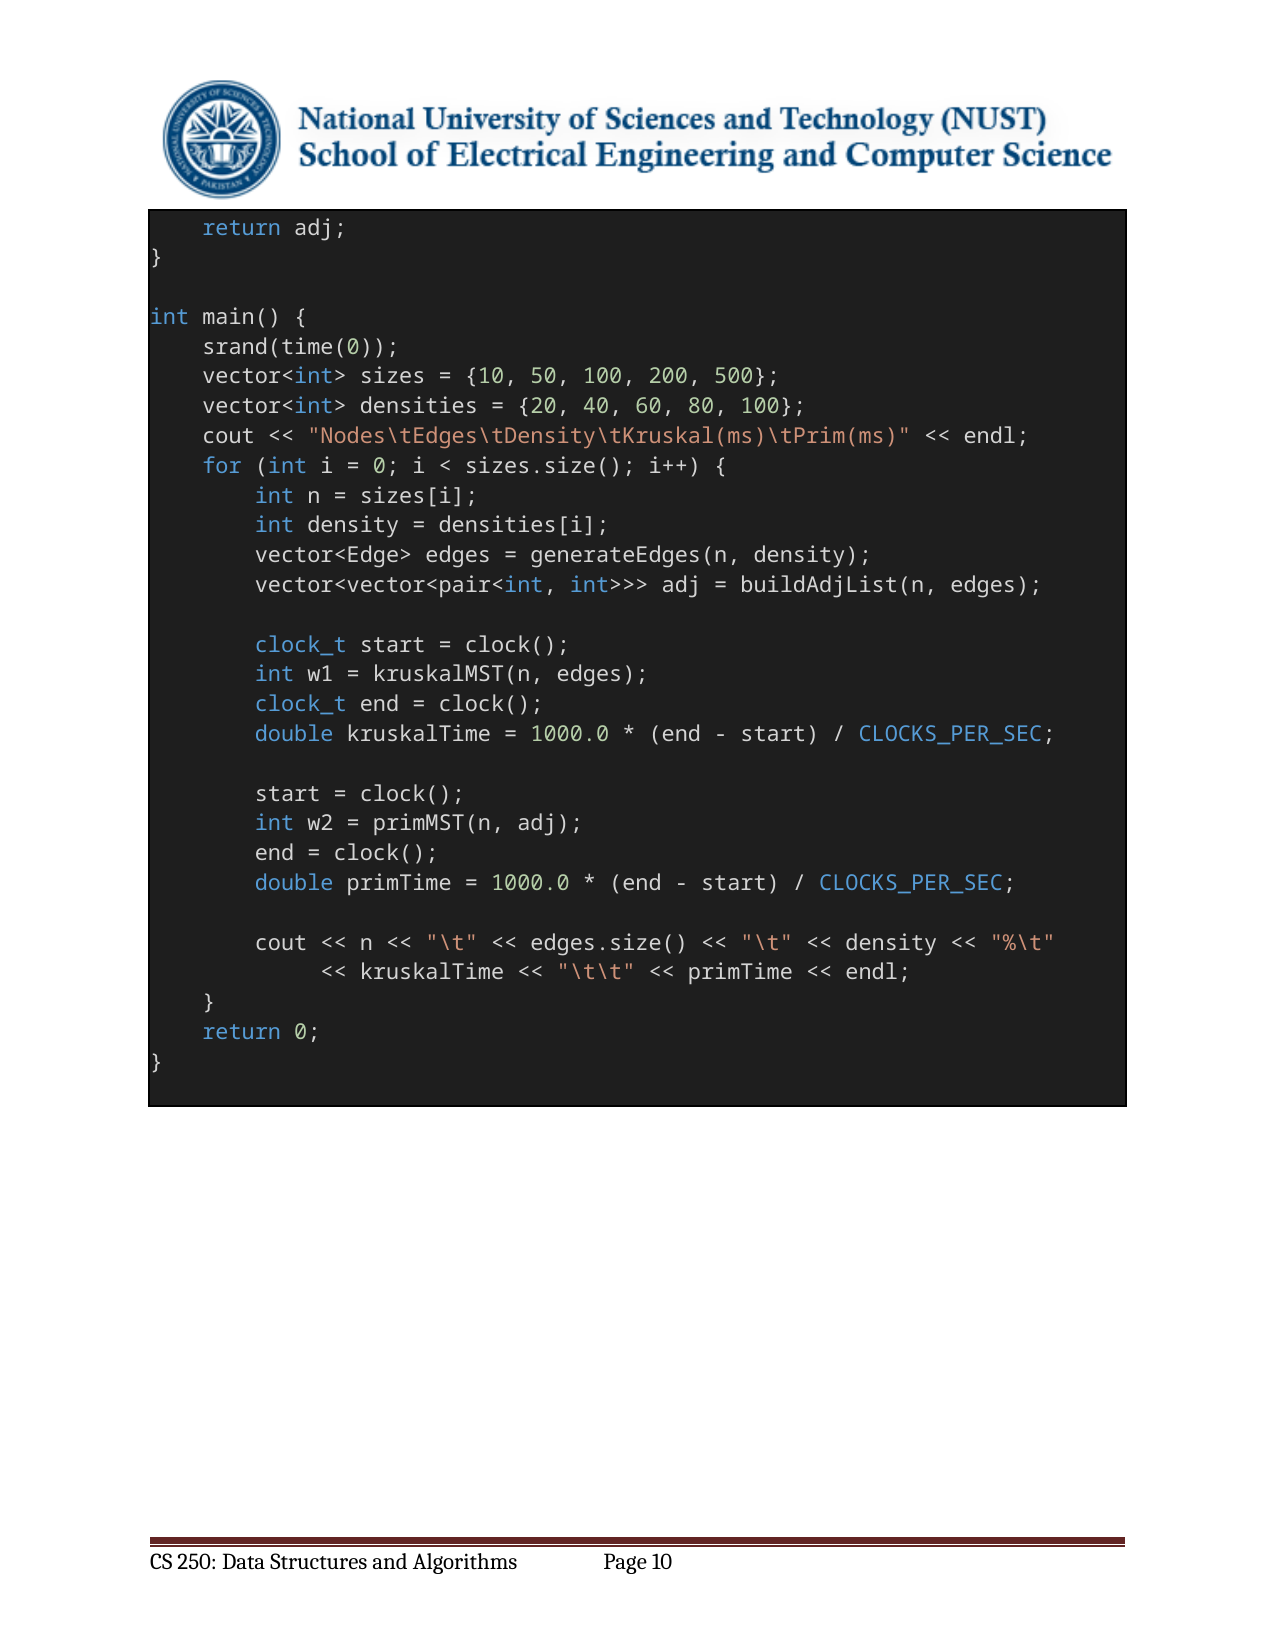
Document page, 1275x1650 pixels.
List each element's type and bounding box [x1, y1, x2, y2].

picture [150, 75, 1125, 209]
